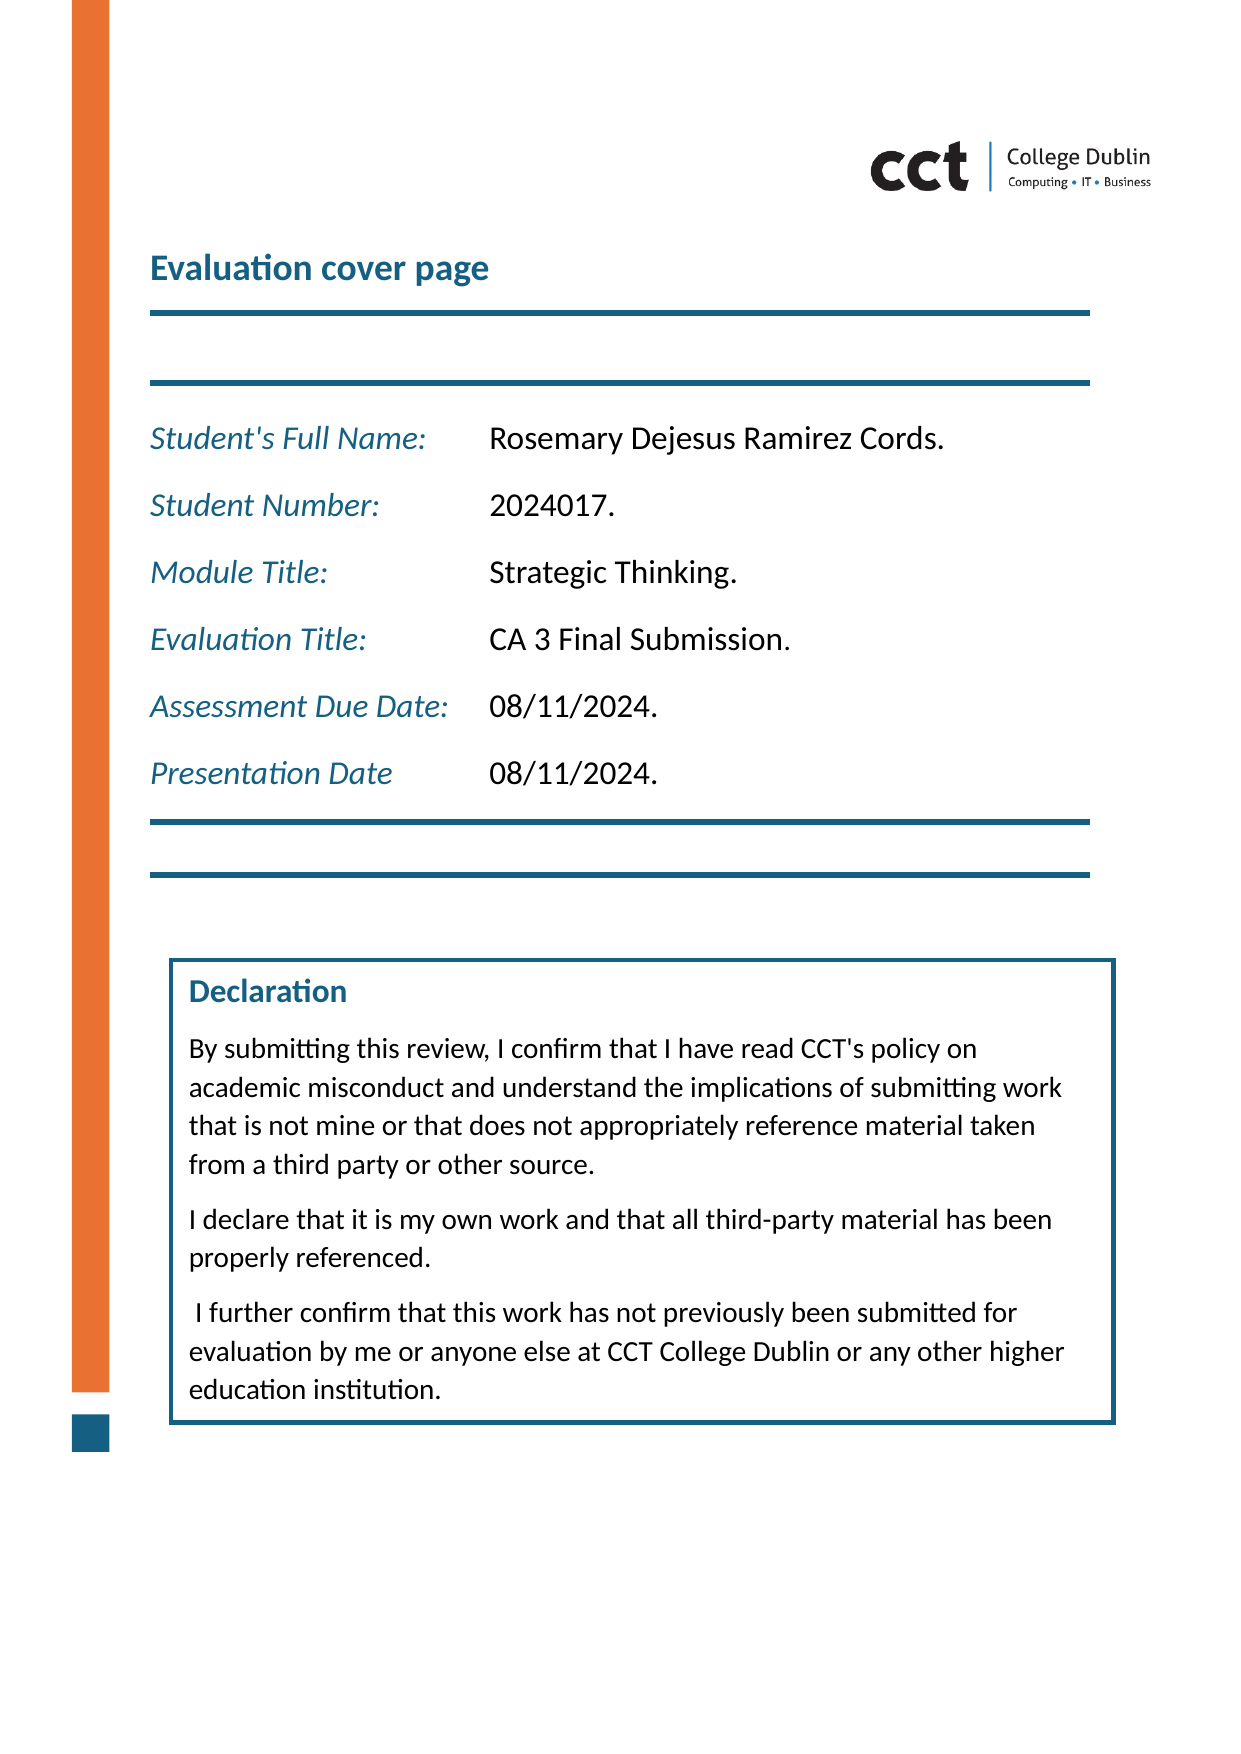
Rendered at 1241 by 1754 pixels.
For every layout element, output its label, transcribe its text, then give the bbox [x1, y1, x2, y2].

picture [834, 104, 1197, 230]
table_cell Student Number: [139, 484, 478, 551]
table_cell CA 3 Final Submission. [478, 618, 1078, 685]
table_cell Presentation Date [139, 752, 478, 819]
table_cell 08/11/2024. [478, 752, 1078, 819]
text Evaluation cover page [150, 244, 1090, 289]
table_cell Evaluation Title: [139, 618, 478, 685]
table_cell Assessment Due Date: [139, 685, 478, 752]
table_header Rosemary Dejesus Ramirez Cords. [478, 417, 1078, 484]
table_cell Strategic Thinking. [478, 551, 1078, 618]
table_cell Module Title: [139, 551, 478, 618]
table_cell 2024017. [478, 484, 1078, 551]
table_cell 08/11/2024. [478, 685, 1078, 752]
table_header Student's Full Name: [139, 417, 478, 484]
